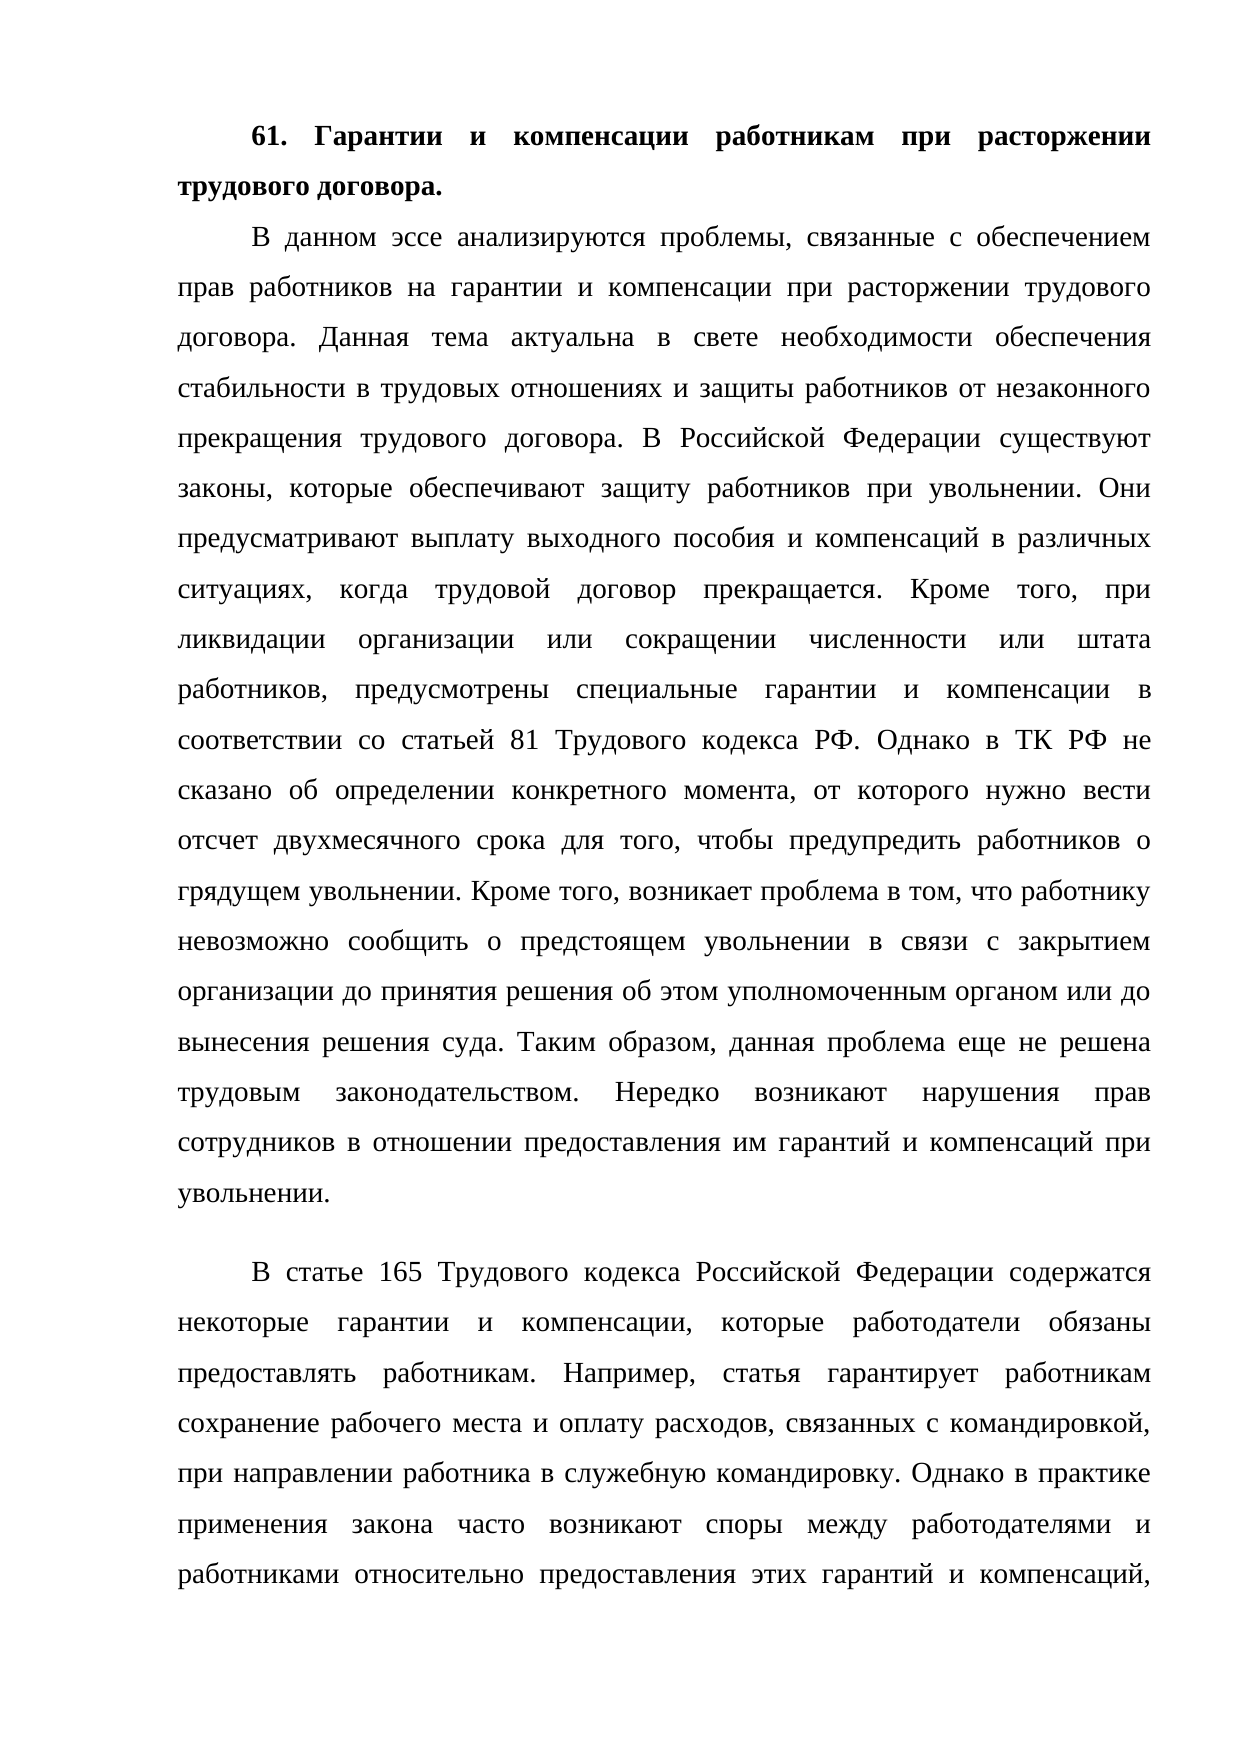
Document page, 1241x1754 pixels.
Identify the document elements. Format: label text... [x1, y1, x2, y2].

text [177, 1254, 1152, 1589]
text В данном эссе анализируются проблемы, связанные с обеспечением прав работников на гарантии и компенсации при расторжении трудового договора. Данная тема актуальна в свете необходимости обеспечения стабильности в трудовых отношениях и защиты работников от незаконного прекращения трудового договора. В Российской Федерации существуют законы, которые обеспечивают защиту работников при увольнении. Они предусматривают выплату выходного пособия и компенсаций в различных ситуациях, когда трудовой договор прекращается. Кроме того, при ликвидации организации или сокращении численности или штата работников, предусмотрены специальные гарантии и компенсации в соответствии со статьей 81 Трудового кодекса РФ. Однако в ТК РФ не сказано об определении конкретного момента, от которого нужно вести отсчет двухмесячного срока для того, чтобы предупредить работников о грядущем увольнении. Кроме того, возникает проблема в том, что работнику невозможно сообщить о предстоящем увольнении в связи с закрытием организации до принятия решения об этом уполномоченным органом или до вынесения решения суда. Таким образом, данная проблема еще не решена трудовым законодательством. Нередко возникают нарушения прав сотрудников в отношении предоставления им гарантий и компенсаций при увольнении. [177, 219, 1152, 1208]
text 61. Гарантии и компенсации работникам при расторжении трудового договора. [177, 118, 1152, 202]
